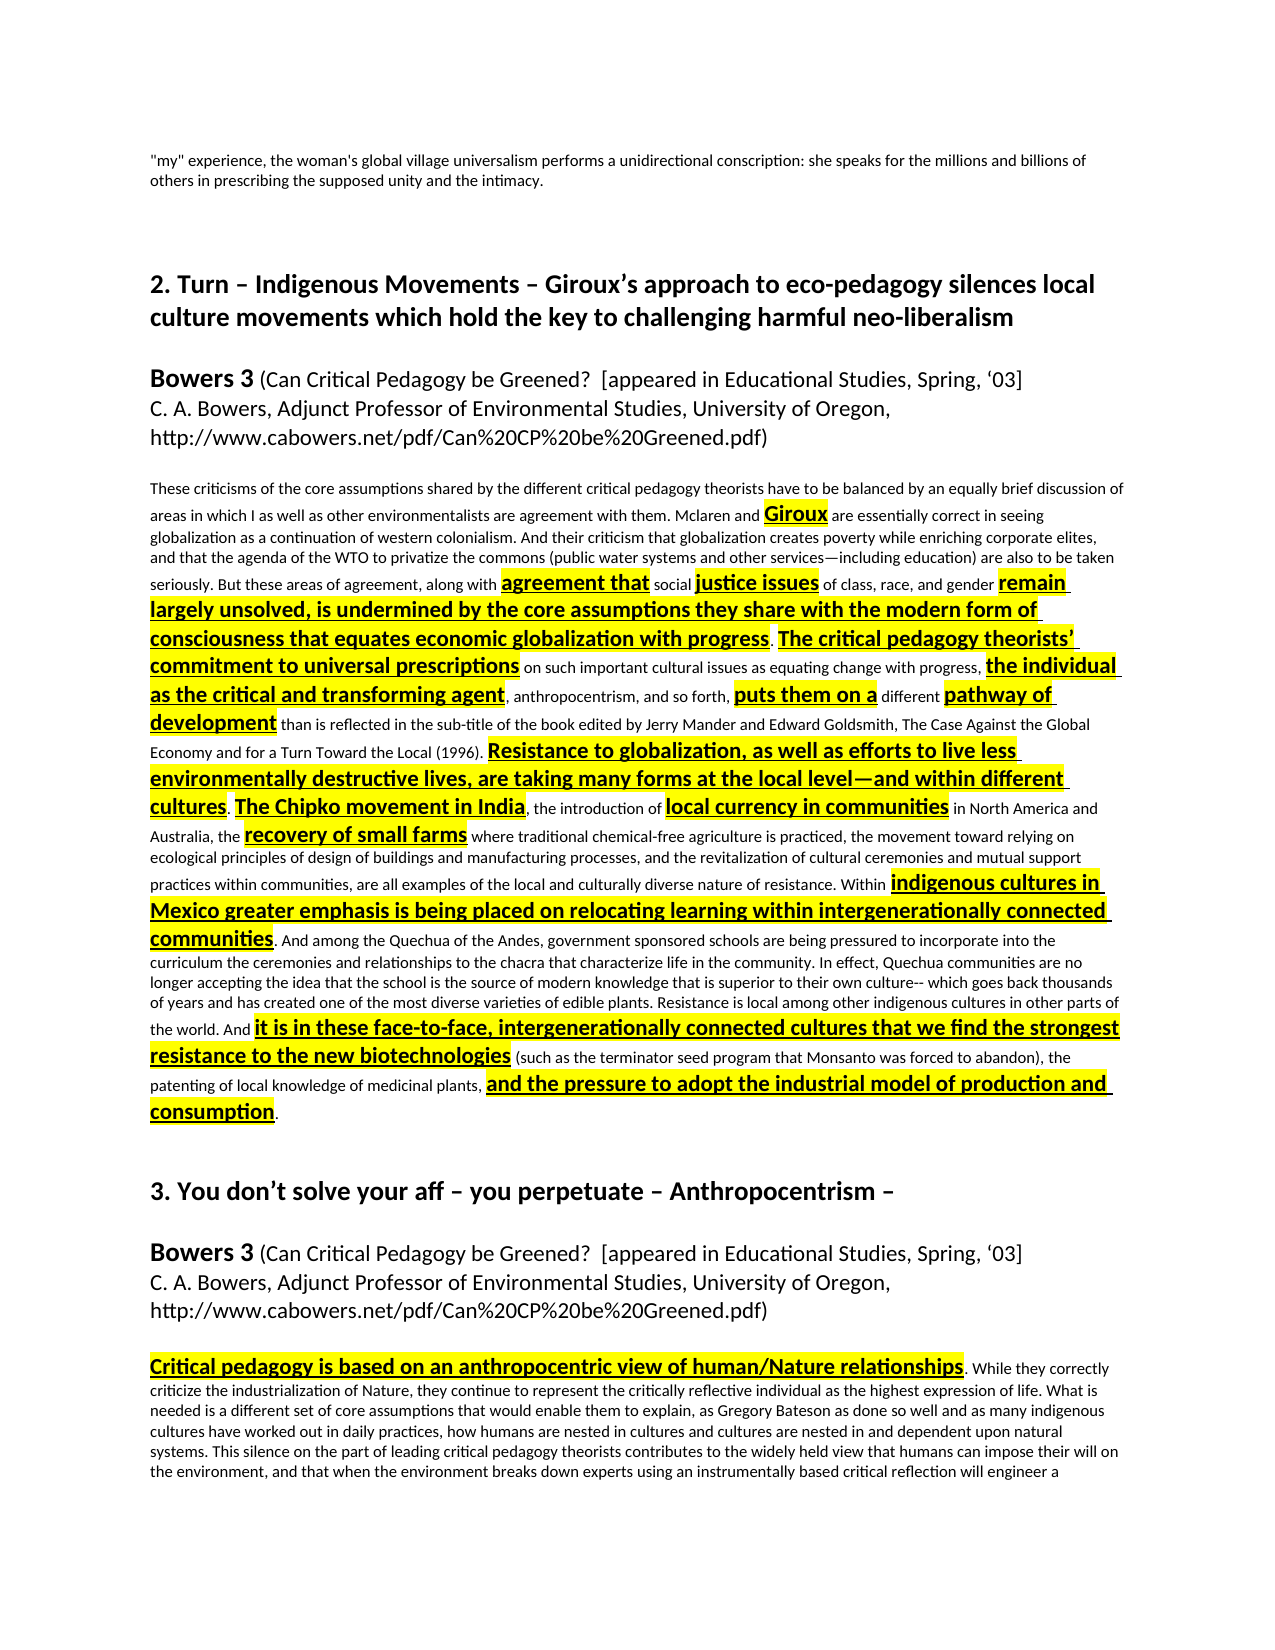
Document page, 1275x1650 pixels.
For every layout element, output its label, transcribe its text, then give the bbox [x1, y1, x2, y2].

text Bowers 3 (Can Critical Pedagogy be Greened? [appeared in Educational Studies, Spring, ‘03] [150, 1235, 1125, 1268]
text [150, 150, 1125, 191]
subtitle 2. Turn – Indigenous Movements – Giroux’s approach to eco-pedagogy silences local culture movements which hold the key to challenging harmful neo-liberalism [150, 267, 1125, 333]
text C. A. Bowers, Adjunct Professor of Environmental Studies, University of Oregon, http://www.cabowers.net/pdf/Can%20CP%20be%20Greened.pdf) [150, 1268, 1125, 1324]
subtitle 3. You don’t solve your aff – you perpetuate – Anthropocentrism – [150, 1174, 1125, 1207]
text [150, 1352, 1125, 1482]
text C. A. Bowers, Adjunct Professor of Environmental Studies, University of Oregon, http://www.cabowers.net/pdf/Can%20CP%20be%20Greened.pdf) [150, 394, 1125, 451]
text These criticisms of the core assumptions shared by the different critical pedagogy theorists have to be balanced by an equally brief discussion of areas in which I as well as other environmentalists are agreement with them. Mclaren and Giroux are essentially correct in seeing globalization as a continuation of western colonialism. And their criticism that globalization creates poverty while enriching corporate elites, and that the agenda of the WTO to privatize the commons (public water systems and other services—including education) are also to be taken seriously. But these areas of agreement, along with agreement that social justice issues of class, race, and gender remain largely unsolved, is undermined by the core assumptions they share with the modern form of consciousness that equates economic globalization with progress. The critical pedagogy theorists’ commitment to universal prescriptions on such important cultural issues as equating change with progress, the individual as the critical and transforming agent, anthropocentrism, and so forth, puts them on a different pathway of development than is reflected in the sub-title of the book edited by Jerry Mander and Edward Goldsmith, The Case Against the Global Economy and for a Turn Toward the Local (1996). Resistance to globalization, as well as efforts to live less environmentally destructive lives, are taking many forms at the local level—and within different cultures. The Chipko movement in India, the introduction of local currency in communities in North America and Australia, the recovery of small farms where traditional chemical-free agriculture is practiced, the movement toward relying on ecological principles of design of buildings and manufacturing processes, and the revitalization of cultural ceremonies and mutual support practices within communities, are all examples of the local and culturally diverse nature of resistance. Within indigenous cultures in Mexico greater emphasis is being placed on relocating learning within intergenerationally connected communities. And among the Quechua of the Andes, government sponsored schools are being pressured to incorporate into the curriculum the ceremonies and relationships to the chacra that characterize life in the community. In effect, Quechua communities are no longer accepting the idea that the school is the source of modern knowledge that is superior to their own culture-- which goes back thousands of years and has created one of the most diverse varieties of edible plants. Resistance is local among other indigenous cultures in other parts of the world. And it is in these face-to-face, intergenerationally connected cultures that we find the strongest resistance to the new biotechnologies (such as the terminator seed program that Monsanto was forced to abandon), the patenting of local knowledge of medicinal plants, and the pressure to adopt the industrial model of production and consumption. [150, 479, 1125, 1125]
text Bowers 3 (Can Critical Pedagogy be Greened? [appeared in Educational Studies, Spring, ‘03] [150, 362, 1125, 394]
